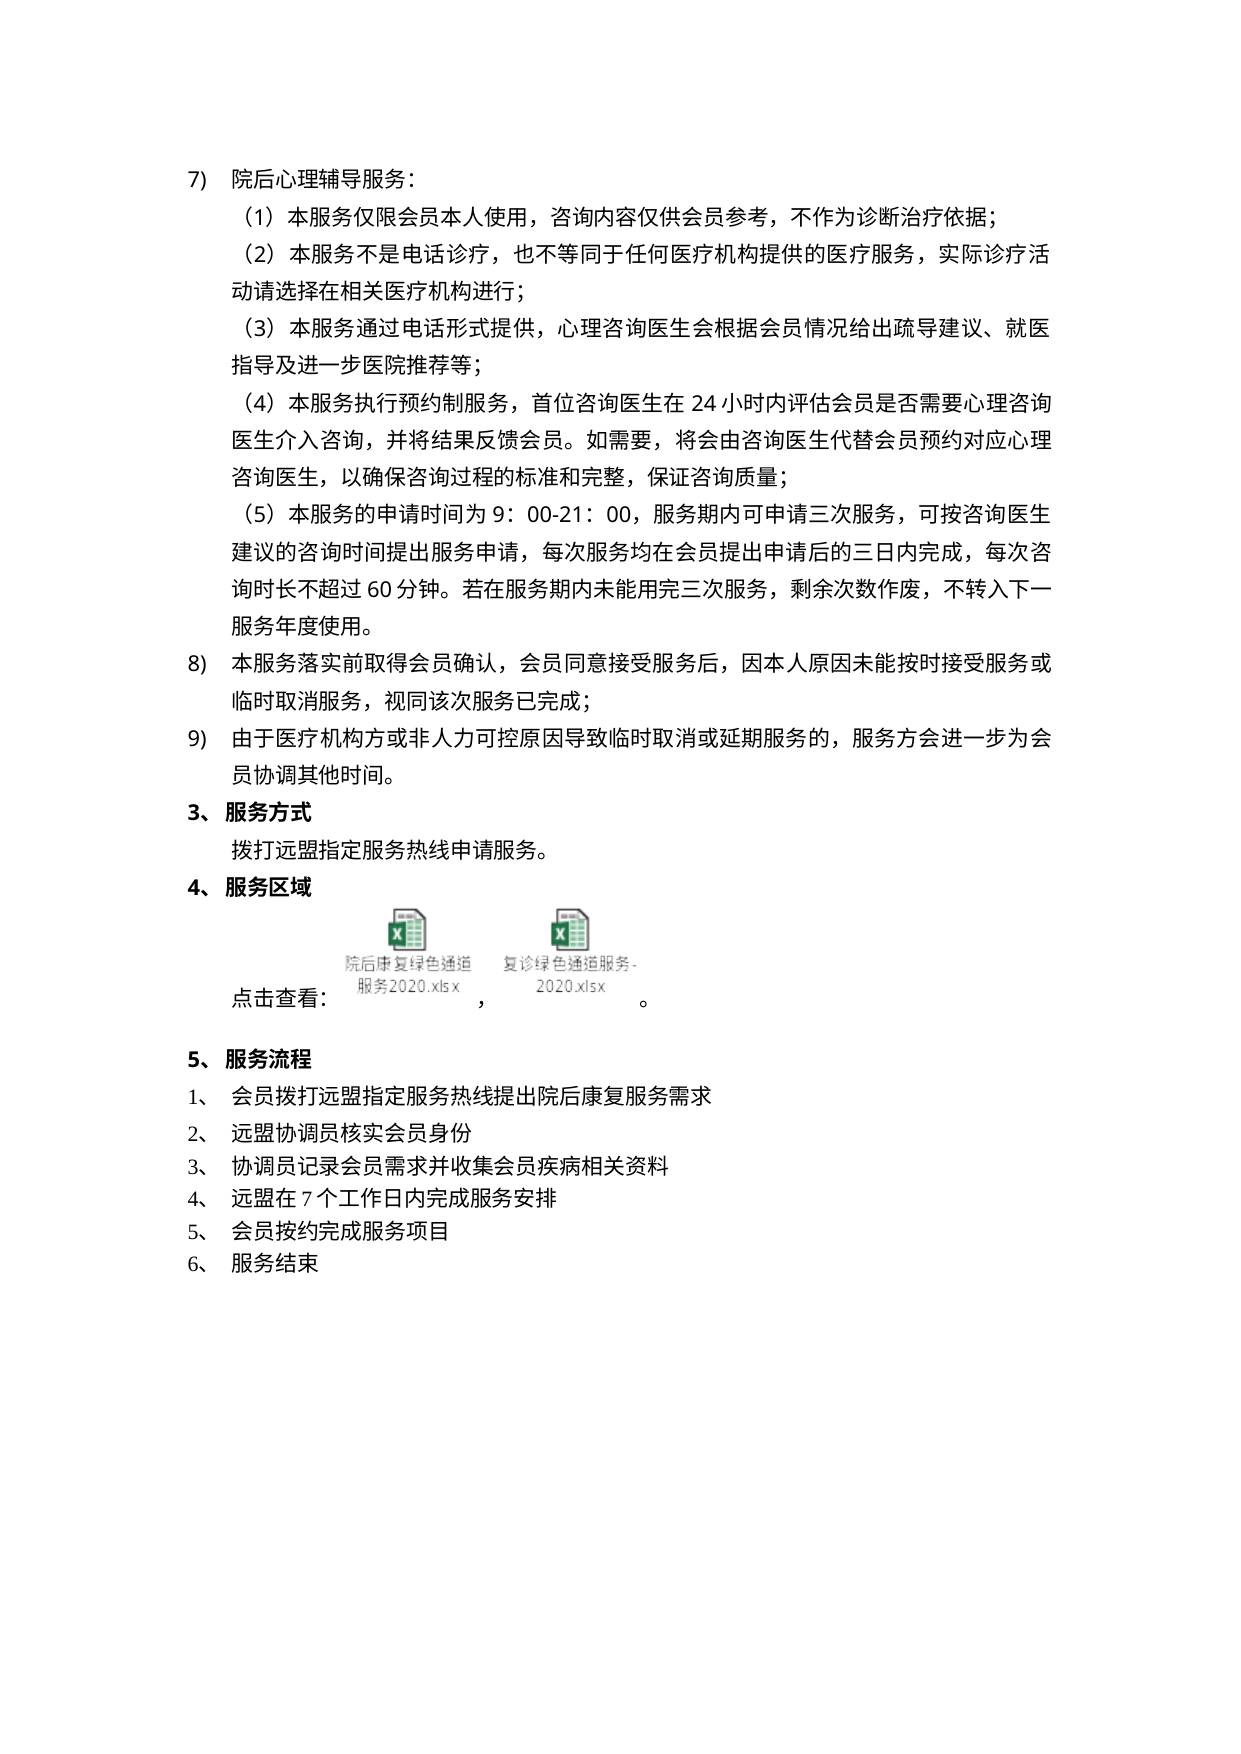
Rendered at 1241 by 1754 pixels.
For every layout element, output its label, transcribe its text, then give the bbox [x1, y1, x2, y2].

list 协调员记录会员需求并收集会员疾病相关资料 [187, 1148, 1053, 1181]
list （1）本服务仅限会员本人使用，咨询内容仅供会员参考，不作为诊断治疗依据； [231, 199, 1053, 232]
list 会员按约完成服务项目 [187, 1213, 1053, 1246]
list 由于医疗机构方或非人力可控原因导致临时取消或延期服务的，服务方会进一步为会员协调其他时间。 [187, 721, 1053, 790]
list （2）本服务不是电话诊疗，也不等同于任何医疗机构提供的医疗服务，实际诊疗活动请选择在相关医疗机构进行； [231, 236, 1053, 306]
list （5）本服务的申请时间为9：00-21：00，服务期内可申请三次服务，可按咨询医生建议的咨询时间提出服务申请，每次服务均在会员提出申请后的三日内完成，每次咨询时长不超过60分钟。若在服务期内未能用完三次服务，剩余次数作废，不转入下一服务年度使用。 [231, 497, 1053, 641]
list （3）本服务通过电话形式提供，心理咨询医生会根据会员情况给出疏导建议、就医指导及进一步医院推荐等； [231, 311, 1053, 381]
list 服务流程 [187, 1041, 1053, 1074]
list 会员拨打远盟指定服务热线提出院后康复服务需求 [187, 1078, 1053, 1111]
text 拨打远盟指定服务热线申请服务。 [187, 832, 1053, 865]
list 远盟协调员核实会员身份 [187, 1116, 1053, 1148]
list 本服务落实前取得会员确认，会员同意接受服务后，因本人原因未能按时接受服务或临时取消服务，视同该次服务已完成； [187, 646, 1053, 716]
text 点击查看：， 。 [187, 907, 1053, 1037]
list 远盟在7个工作日内完成服务安排 [187, 1181, 1053, 1213]
list （4）本服务执行预约制服务，首位咨询医生在24小时内评估会员是否需要心理咨询医生介入咨询，并将结果反馈会员。如需要，将会由咨询医生代替会员预约对应心理咨询医生，以确保咨询过程的标准和完整，保证咨询质量； [231, 385, 1053, 492]
list 服务方式 [187, 795, 1053, 828]
list 院后心理辅导服务： [187, 162, 1053, 194]
list 服务区域 [187, 869, 1053, 902]
list 服务结束 [187, 1246, 1053, 1278]
